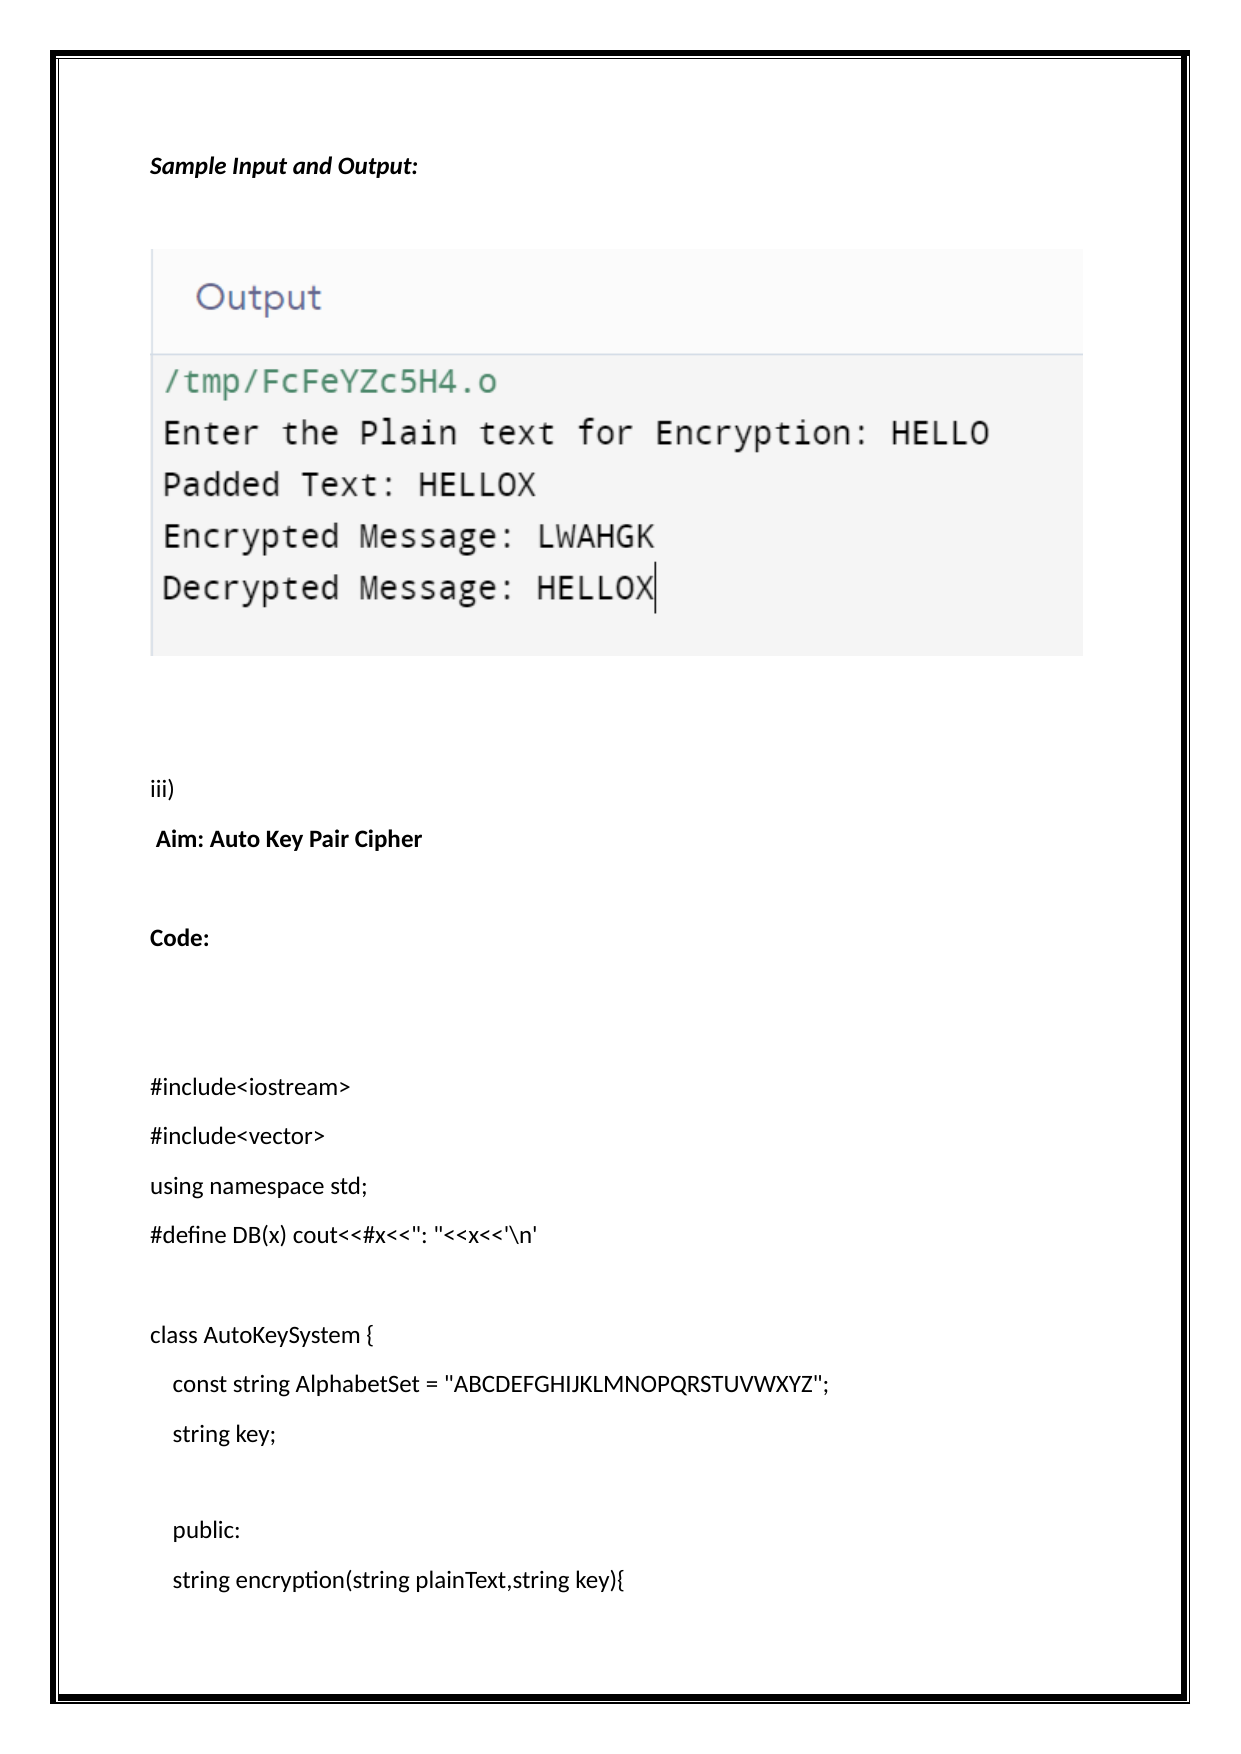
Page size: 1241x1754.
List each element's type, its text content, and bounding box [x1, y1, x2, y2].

text const string AlphabetSet = "ABCDEFGHIJKLMNOPQRSTUVWXYZ"; [150, 1368, 1090, 1399]
text Sample Input and Output: [150, 150, 1090, 181]
picture [150, 249, 1083, 656]
text iii) [150, 773, 1090, 804]
text using namespace std; [150, 1170, 1090, 1201]
text #include<iostream> [150, 1071, 1090, 1101]
text Code: [150, 922, 1090, 953]
text Aim: Auto Key Pair Cipher [150, 823, 1090, 853]
text string encryption(string plainText,string key){ [150, 1564, 1090, 1594]
text #include<vector> [150, 1121, 1090, 1151]
text string key; [150, 1418, 1090, 1448]
text public: [150, 1514, 1090, 1545]
text class AutoKeySystem { [150, 1319, 1090, 1349]
text #define DB(x) cout<<#x<<": "<<x<<'\n' [150, 1220, 1090, 1250]
